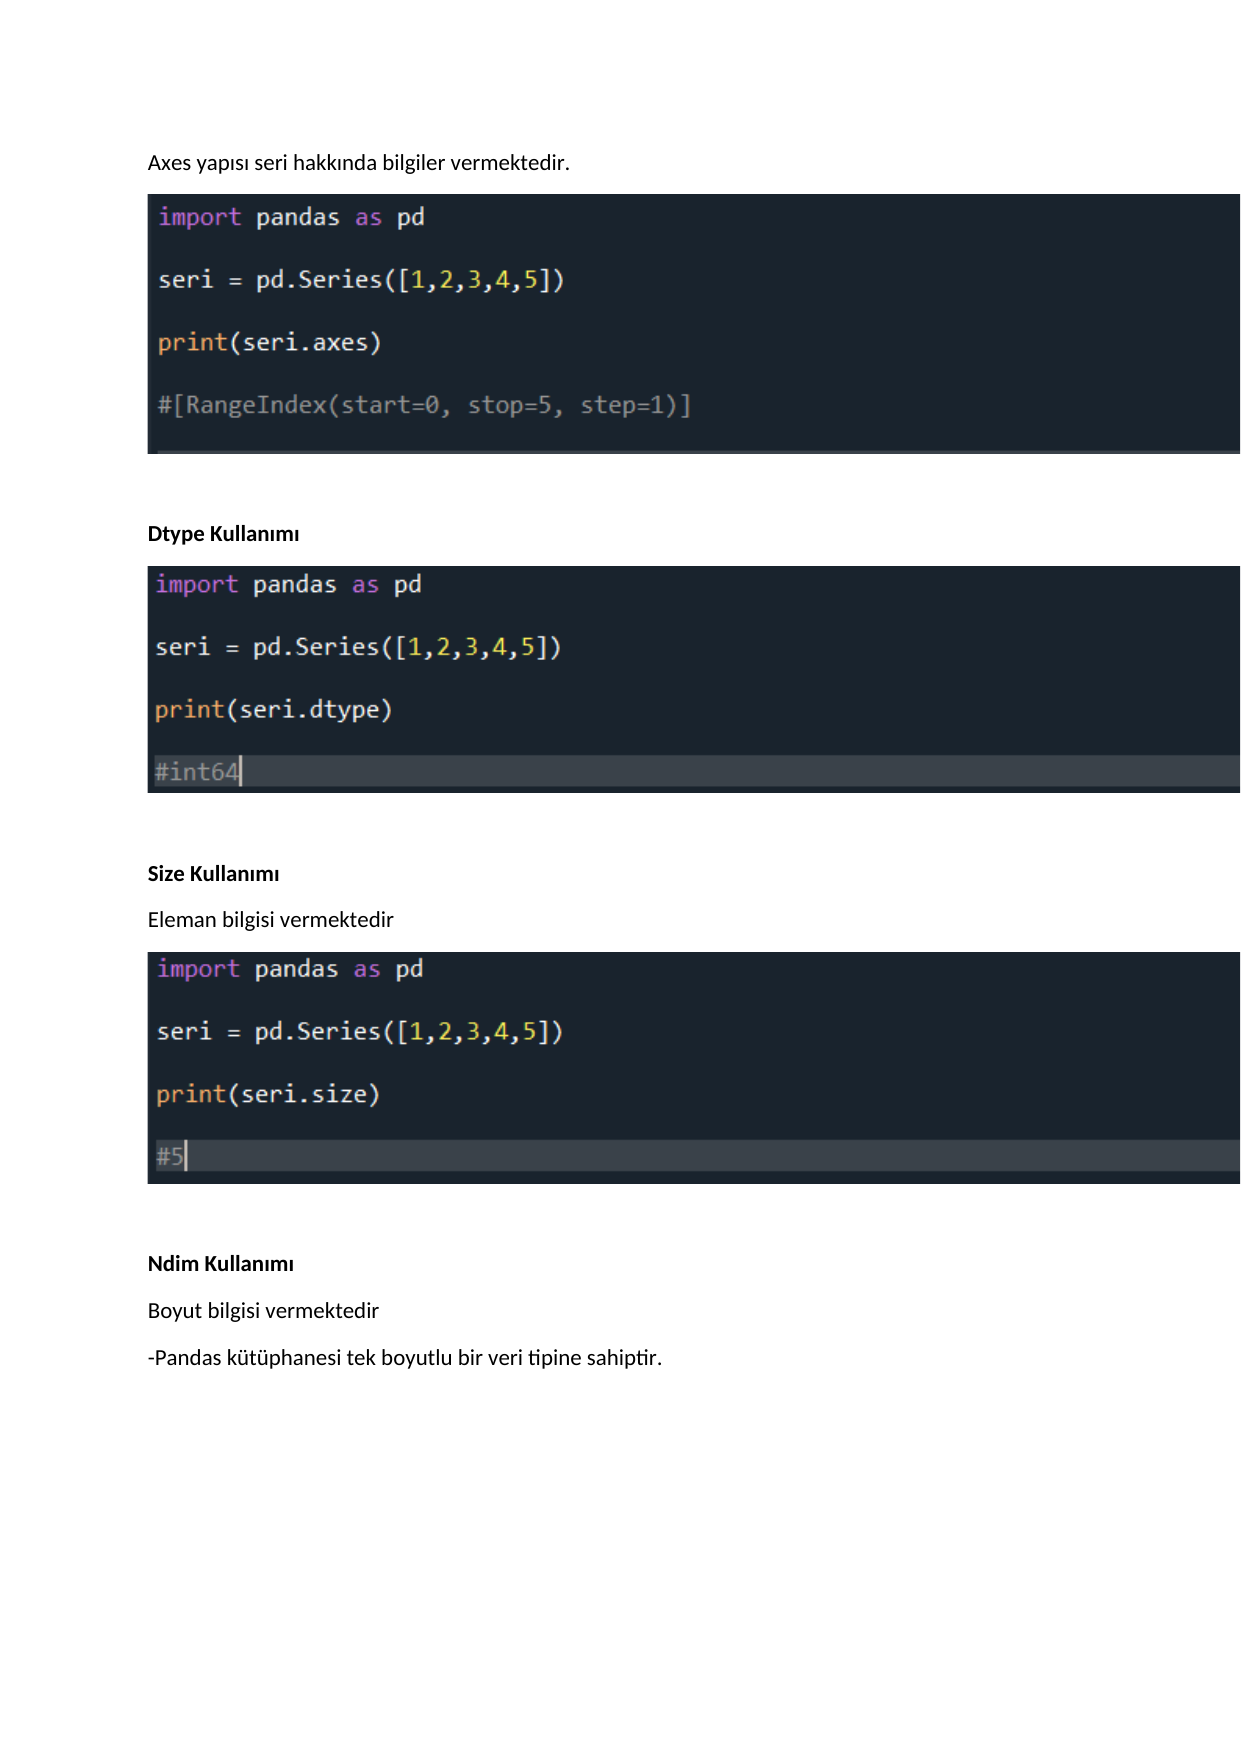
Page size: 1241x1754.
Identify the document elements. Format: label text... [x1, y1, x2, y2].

picture [147, 566, 1241, 793]
text Eleman bilgisi vermektedir [148, 906, 1093, 934]
text Axes yapısı seri hakkında bilgiler vermektedir. [148, 148, 1093, 176]
picture [147, 194, 1241, 454]
text Boyut bilgisi vermektedir [148, 1296, 1093, 1324]
text -Pandas kütüphanesi tek boyutlu bir veri tipine sahiptir. [148, 1343, 1093, 1371]
text Dtype Kullanımı [148, 519, 1093, 548]
text Ndim Kullanımı [148, 1249, 1093, 1277]
text Size Kullanımı [148, 859, 1093, 887]
picture [147, 952, 1241, 1184]
